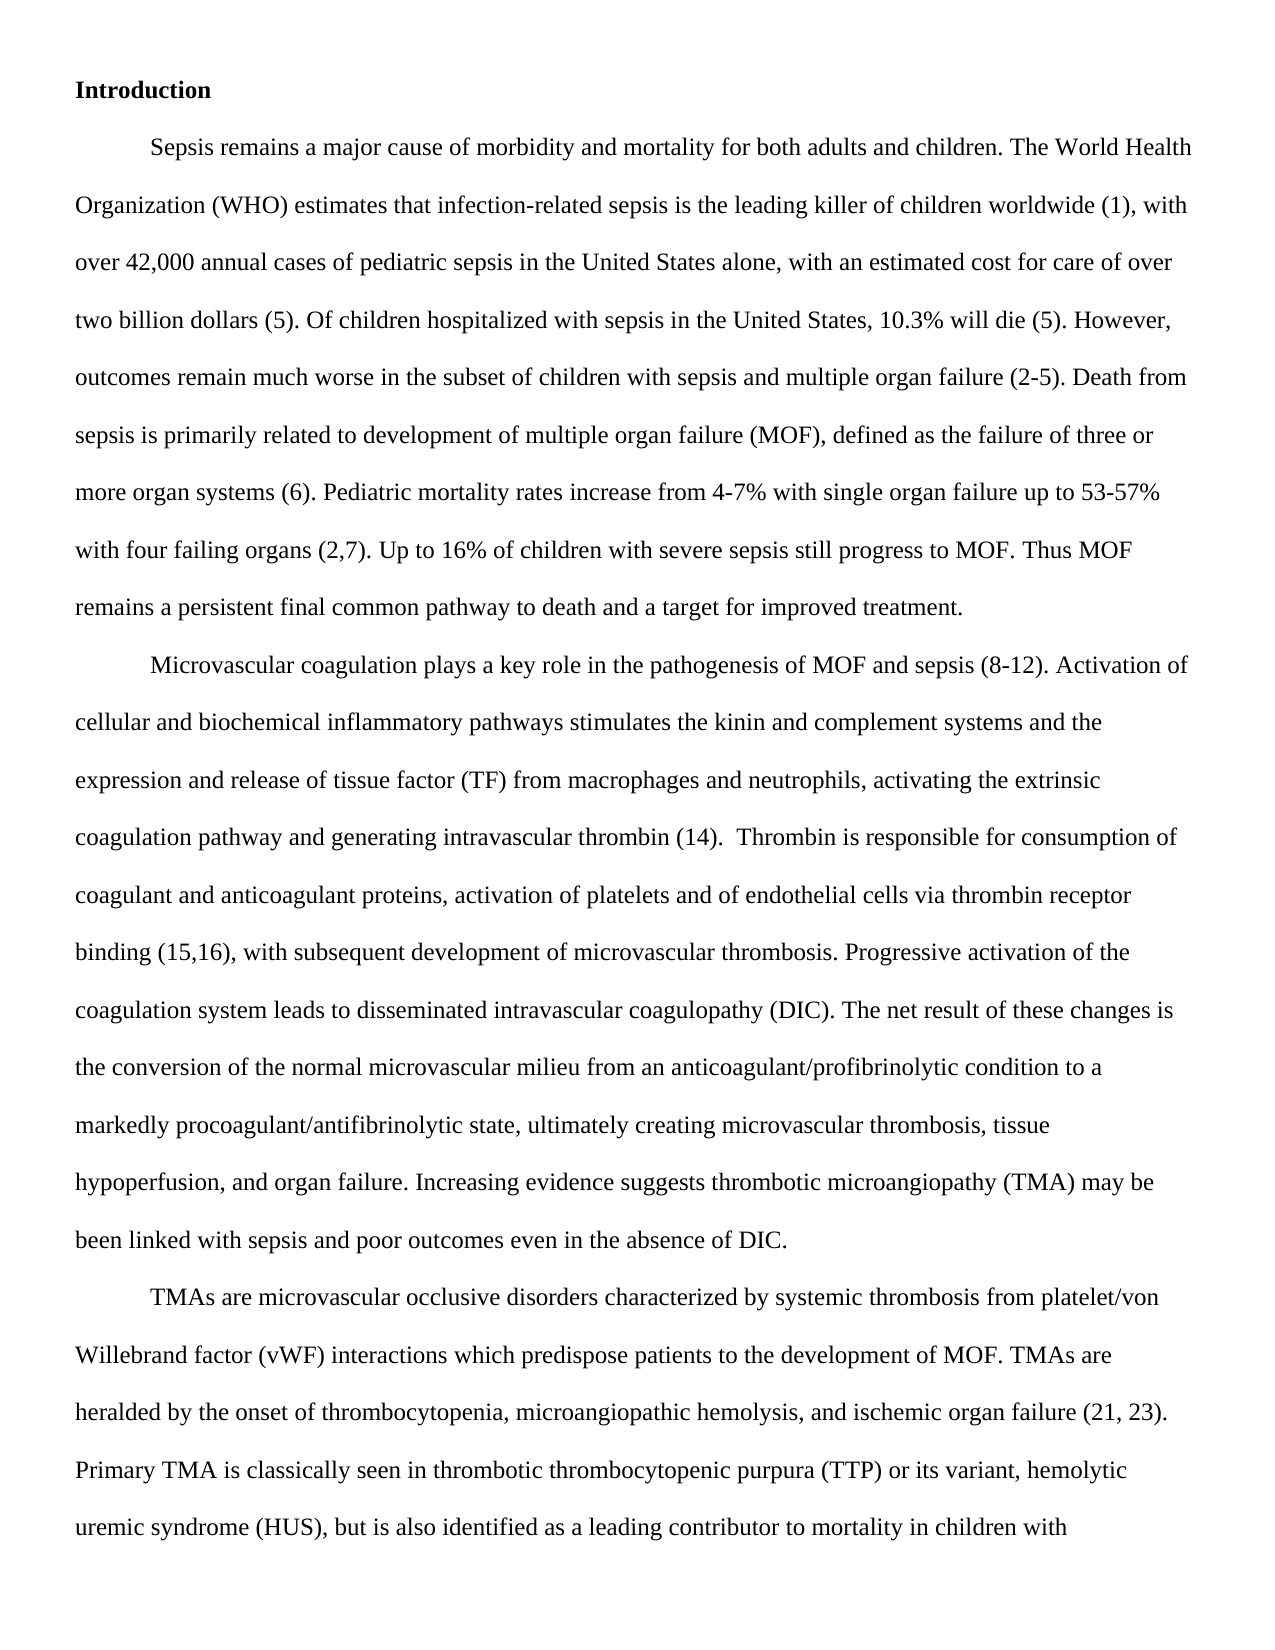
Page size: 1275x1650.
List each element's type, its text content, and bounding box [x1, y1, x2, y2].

subtitle Introduction [75, 75, 1200, 104]
text Sepsis remains a major cause of morbidity and mortality for both adults and children. The World Health Organization (WHO) estimates that infection-related sepsis is the leading killer of children worldwide (1), with over 42,000 annual cases of pediatric sepsis in the United States alone, with an estimated cost for care of over two billion dollars (5). Of children hospitalized with sepsis in the United States, 10.3% will die (5). However, outcomes remain much worse in the subset of children with sepsis and multiple organ failure (2-5). Death from sepsis is primarily related to development of multiple organ failure (MOF), defined as the failure of three or more organ systems (6). Pediatric mortality rates increase from 4-7% with single organ failure up to 53-57% with four failing organs (2,7). Up to 16% of children with severe sepsis still progress to MOF. Thus MOF remains a persistent final common pathway to death and a target for improved treatment. [75, 132, 1200, 621]
text Microvascular coagulation plays a key role in the pathogenesis of MOF and sepsis (8-12). Activation of cellular and biochemical inflammatory pathways stimulates the kinin and complement systems and the expression and release of tissue factor (TF) from macrophages and neutrophils, activating the extrinsic coagulation pathway and generating intravascular thrombin (14). Thrombin is responsible for consumption of coagulant and anticoagulant proteins, activation of platelets and of endothelial cells via thrombin receptor binding (15,16), with subsequent development of microvascular thrombosis. Progressive activation of the coagulation system leads to disseminated intravascular coagulopathy (DIC). The net result of these changes is the conversion of the normal microvascular milieu from an anticoagulant/profibrinolytic condition to a markedly procoagulant/antifibrinolytic state, ultimately creating microvascular thrombosis, tissue hypoperfusion, and organ failure. Increasing evidence suggests thrombotic microangiopathy (TMA) may be been linked with sepsis and poor outcomes even in the absence of DIC. [75, 650, 1200, 1254]
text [75, 1282, 1200, 1541]
